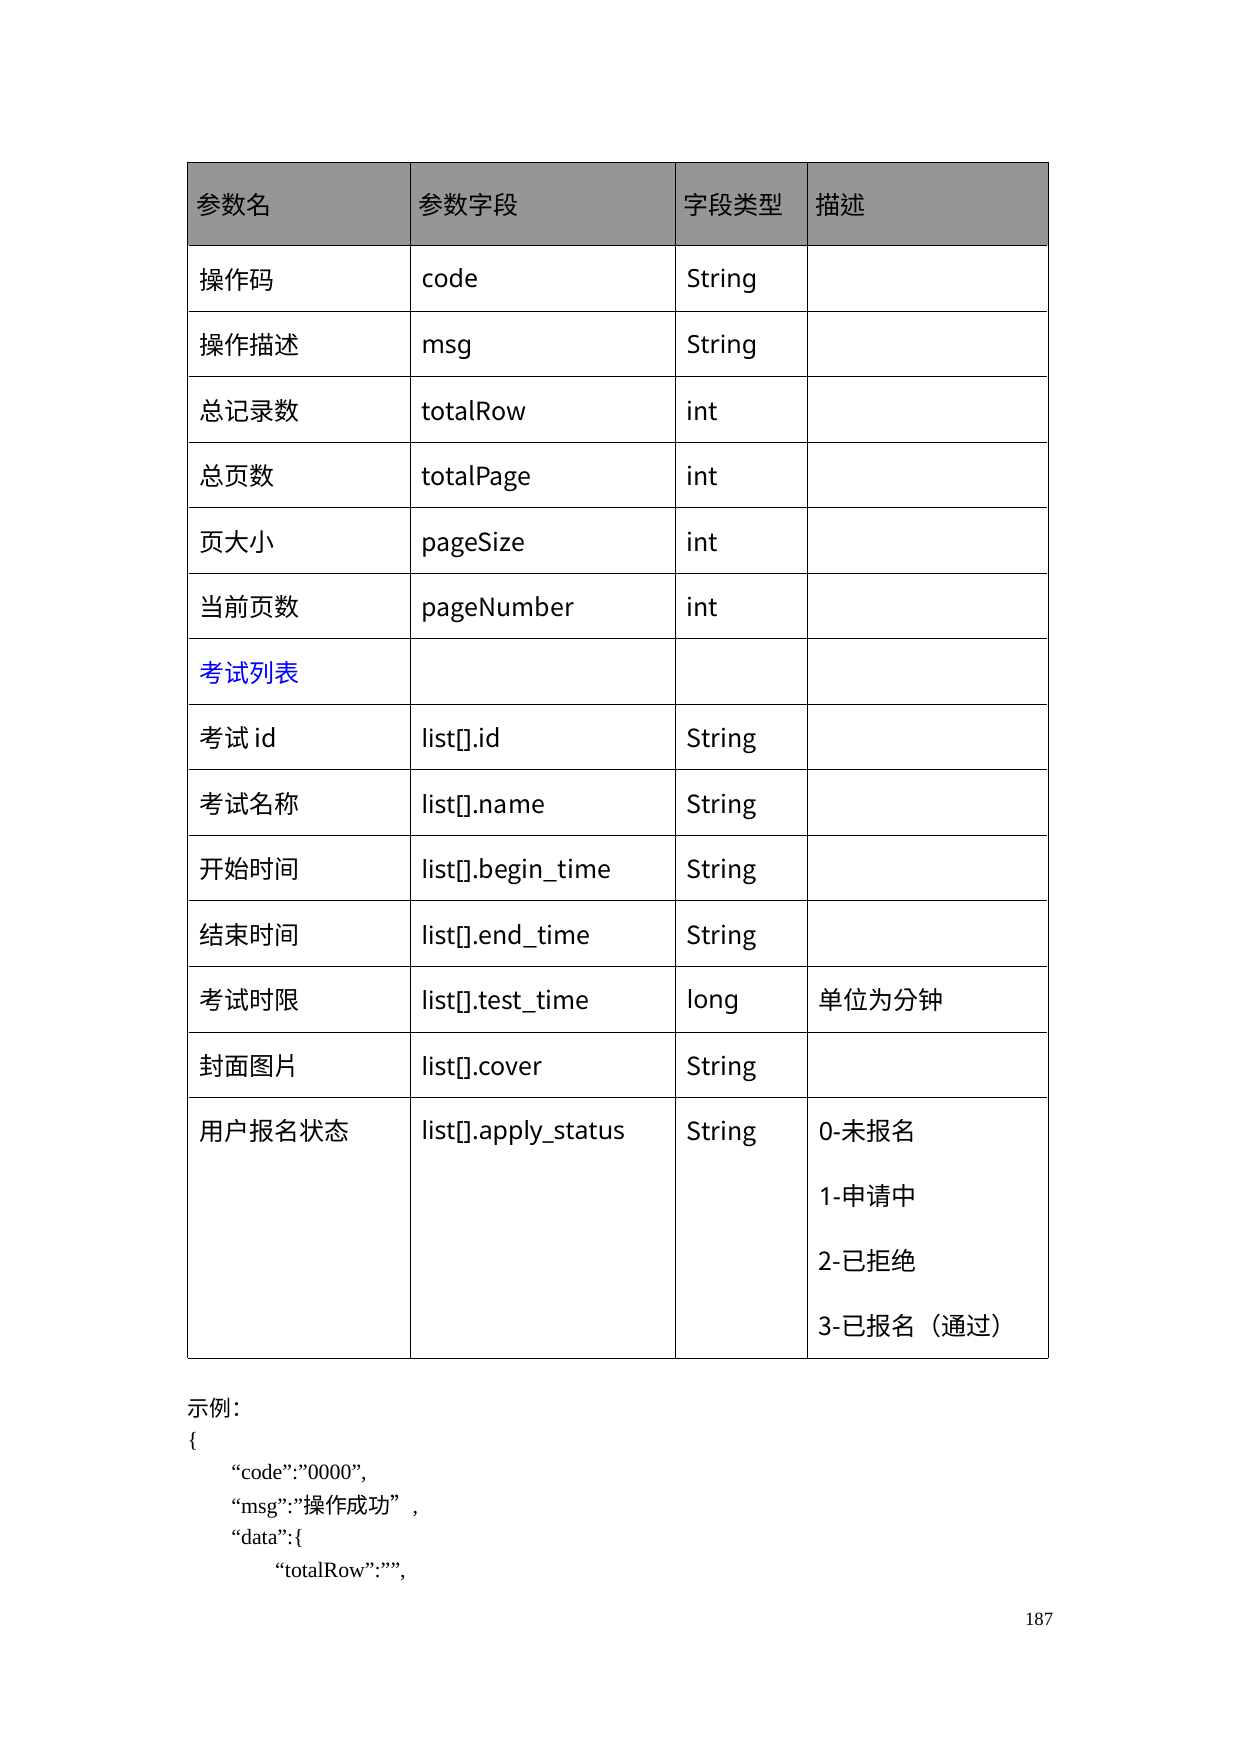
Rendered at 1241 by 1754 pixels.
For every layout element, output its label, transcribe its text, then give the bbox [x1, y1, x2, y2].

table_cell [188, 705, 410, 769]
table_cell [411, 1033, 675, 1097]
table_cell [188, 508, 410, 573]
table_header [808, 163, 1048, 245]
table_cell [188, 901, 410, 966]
text “totalRow”:””, [231, 1553, 1053, 1586]
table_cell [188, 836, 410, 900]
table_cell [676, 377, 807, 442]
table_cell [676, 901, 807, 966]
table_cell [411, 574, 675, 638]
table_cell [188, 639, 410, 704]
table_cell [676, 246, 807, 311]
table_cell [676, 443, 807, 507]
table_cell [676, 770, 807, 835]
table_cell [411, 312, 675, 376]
text 示例： [187, 1391, 1053, 1423]
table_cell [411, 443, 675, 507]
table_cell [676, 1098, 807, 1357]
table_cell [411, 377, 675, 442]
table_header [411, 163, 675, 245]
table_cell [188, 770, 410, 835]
text “data”:{ [187, 1521, 1053, 1553]
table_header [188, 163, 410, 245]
text “msg”:”操作成功”, [187, 1488, 1053, 1521]
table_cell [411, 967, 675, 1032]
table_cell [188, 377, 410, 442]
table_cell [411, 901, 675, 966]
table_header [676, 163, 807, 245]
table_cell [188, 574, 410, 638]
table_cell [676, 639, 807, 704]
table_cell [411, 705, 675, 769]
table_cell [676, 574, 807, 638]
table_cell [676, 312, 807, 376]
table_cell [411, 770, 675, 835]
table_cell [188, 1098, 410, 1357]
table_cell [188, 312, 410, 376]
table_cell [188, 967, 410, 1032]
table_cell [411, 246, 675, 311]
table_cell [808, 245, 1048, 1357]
text { [187, 1423, 1053, 1456]
text “code”:”0000”, [187, 1456, 1053, 1488]
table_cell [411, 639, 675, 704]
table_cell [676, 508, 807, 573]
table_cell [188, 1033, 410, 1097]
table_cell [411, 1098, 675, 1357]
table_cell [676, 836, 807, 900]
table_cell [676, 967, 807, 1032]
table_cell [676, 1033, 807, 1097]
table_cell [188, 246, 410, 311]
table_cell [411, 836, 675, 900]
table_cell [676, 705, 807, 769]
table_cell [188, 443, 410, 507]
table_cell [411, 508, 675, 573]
